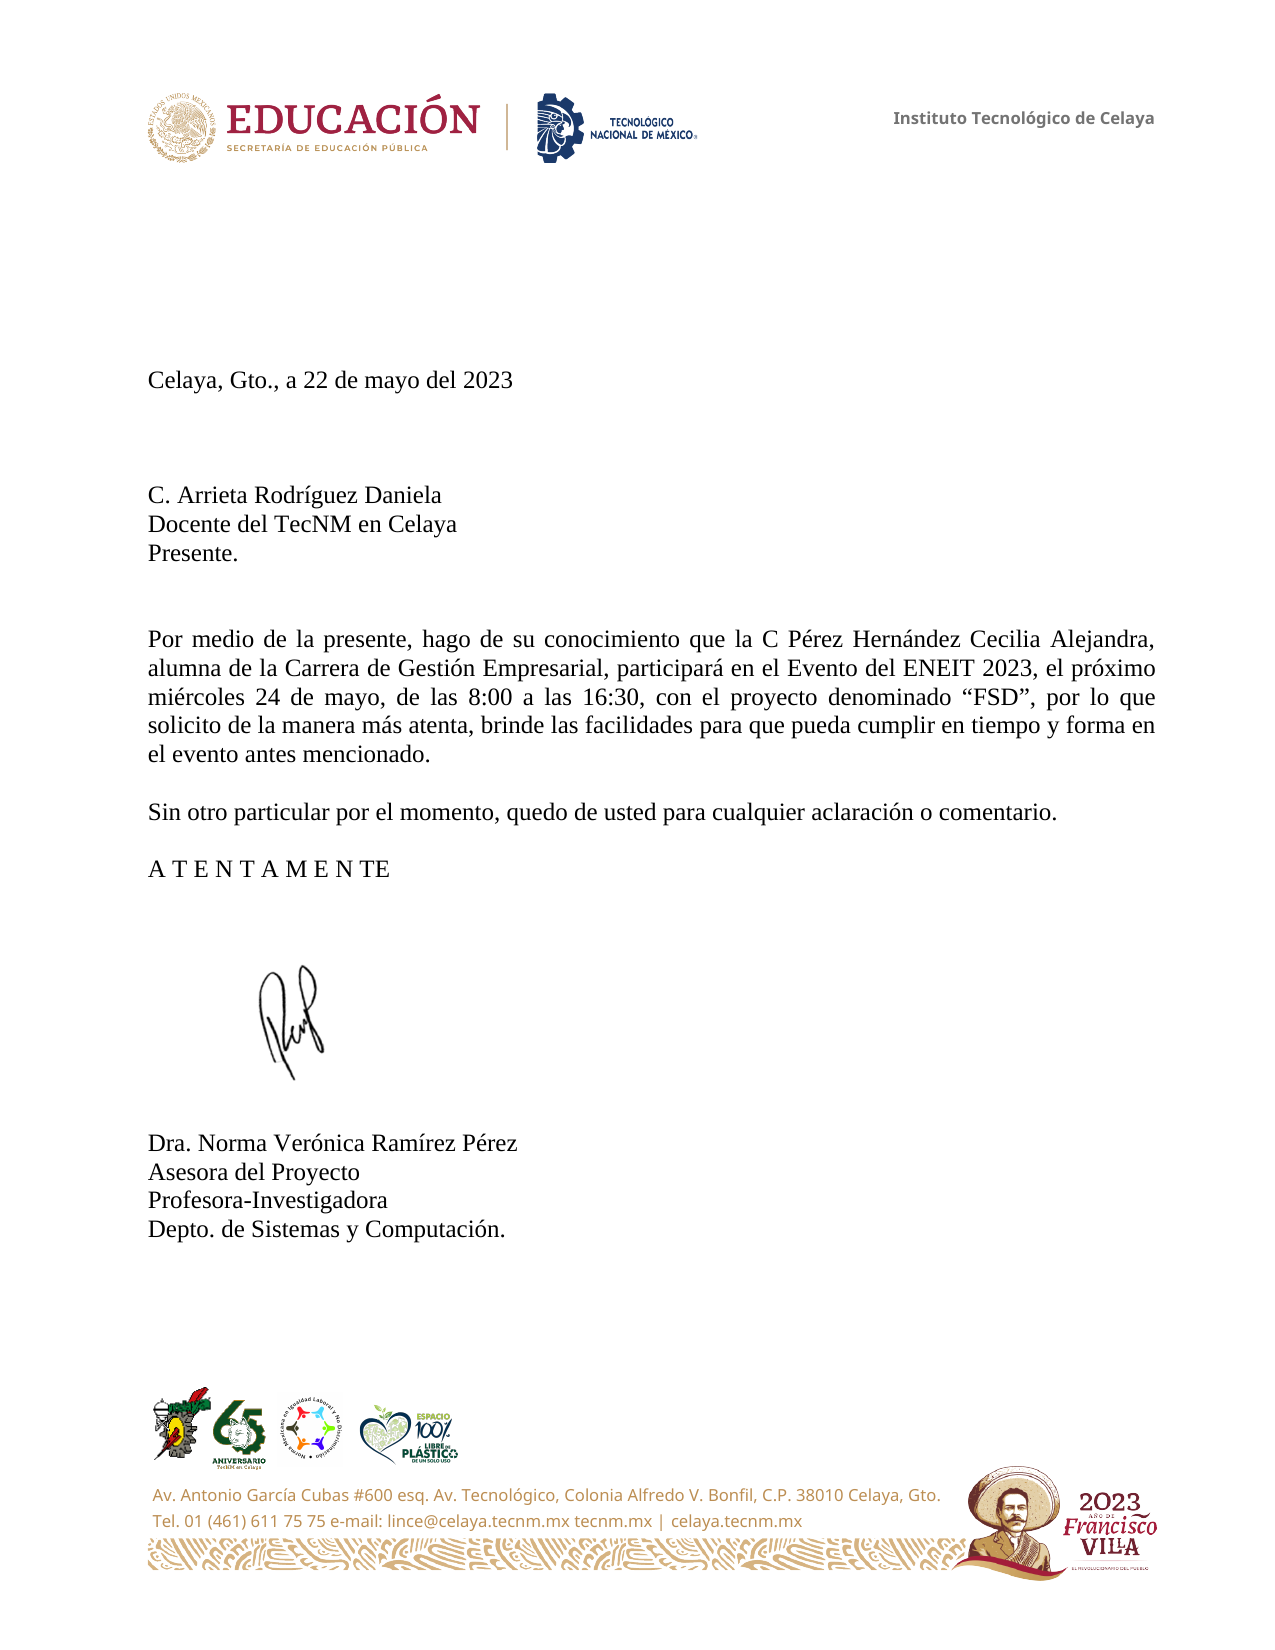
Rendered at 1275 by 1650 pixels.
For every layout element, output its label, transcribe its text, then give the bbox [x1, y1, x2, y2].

text Profesora-Investigadora [148, 1186, 1157, 1214]
text Dra. Norma Verónica Ramírez Pérez [148, 1128, 1157, 1157]
text Sin otro particular por el momento, quedo de usted para cualquier aclaración o comentario. [148, 797, 1157, 825]
picture [147, 93, 698, 163]
picture [147, 1385, 1158, 1581]
text Celaya, Gto., a 22 de mayo del 2023 [148, 365, 1157, 394]
text Depto. de Sistemas y Computación. [148, 1214, 1157, 1243]
text Asesora del Proyecto [148, 1157, 1157, 1186]
text Docente del TecNM en Celaya [148, 509, 1157, 538]
text A T E N T A M E N TE [148, 854, 1157, 883]
text Presente. [148, 538, 1157, 567]
text Por medio de la presente, hago de su conocimiento que la C Pérez Hernández Cecilia Alejandra, alumna de la Carrera de Gestión Empresarial, participará en el Evento del ENEIT 2023, el próximo miércoles 24 de mayo, de las 8:00 a las 16:30, con el proyecto denominado “FSD”, por lo que solicito de la manera más atenta, brinde las facilidades para que pueda cumplir en tiempo y forma en el evento antes mencionado. [148, 624, 1157, 768]
text C. Arrieta Rodríguez Daniela [148, 480, 1157, 509]
picture [147, 911, 462, 1129]
